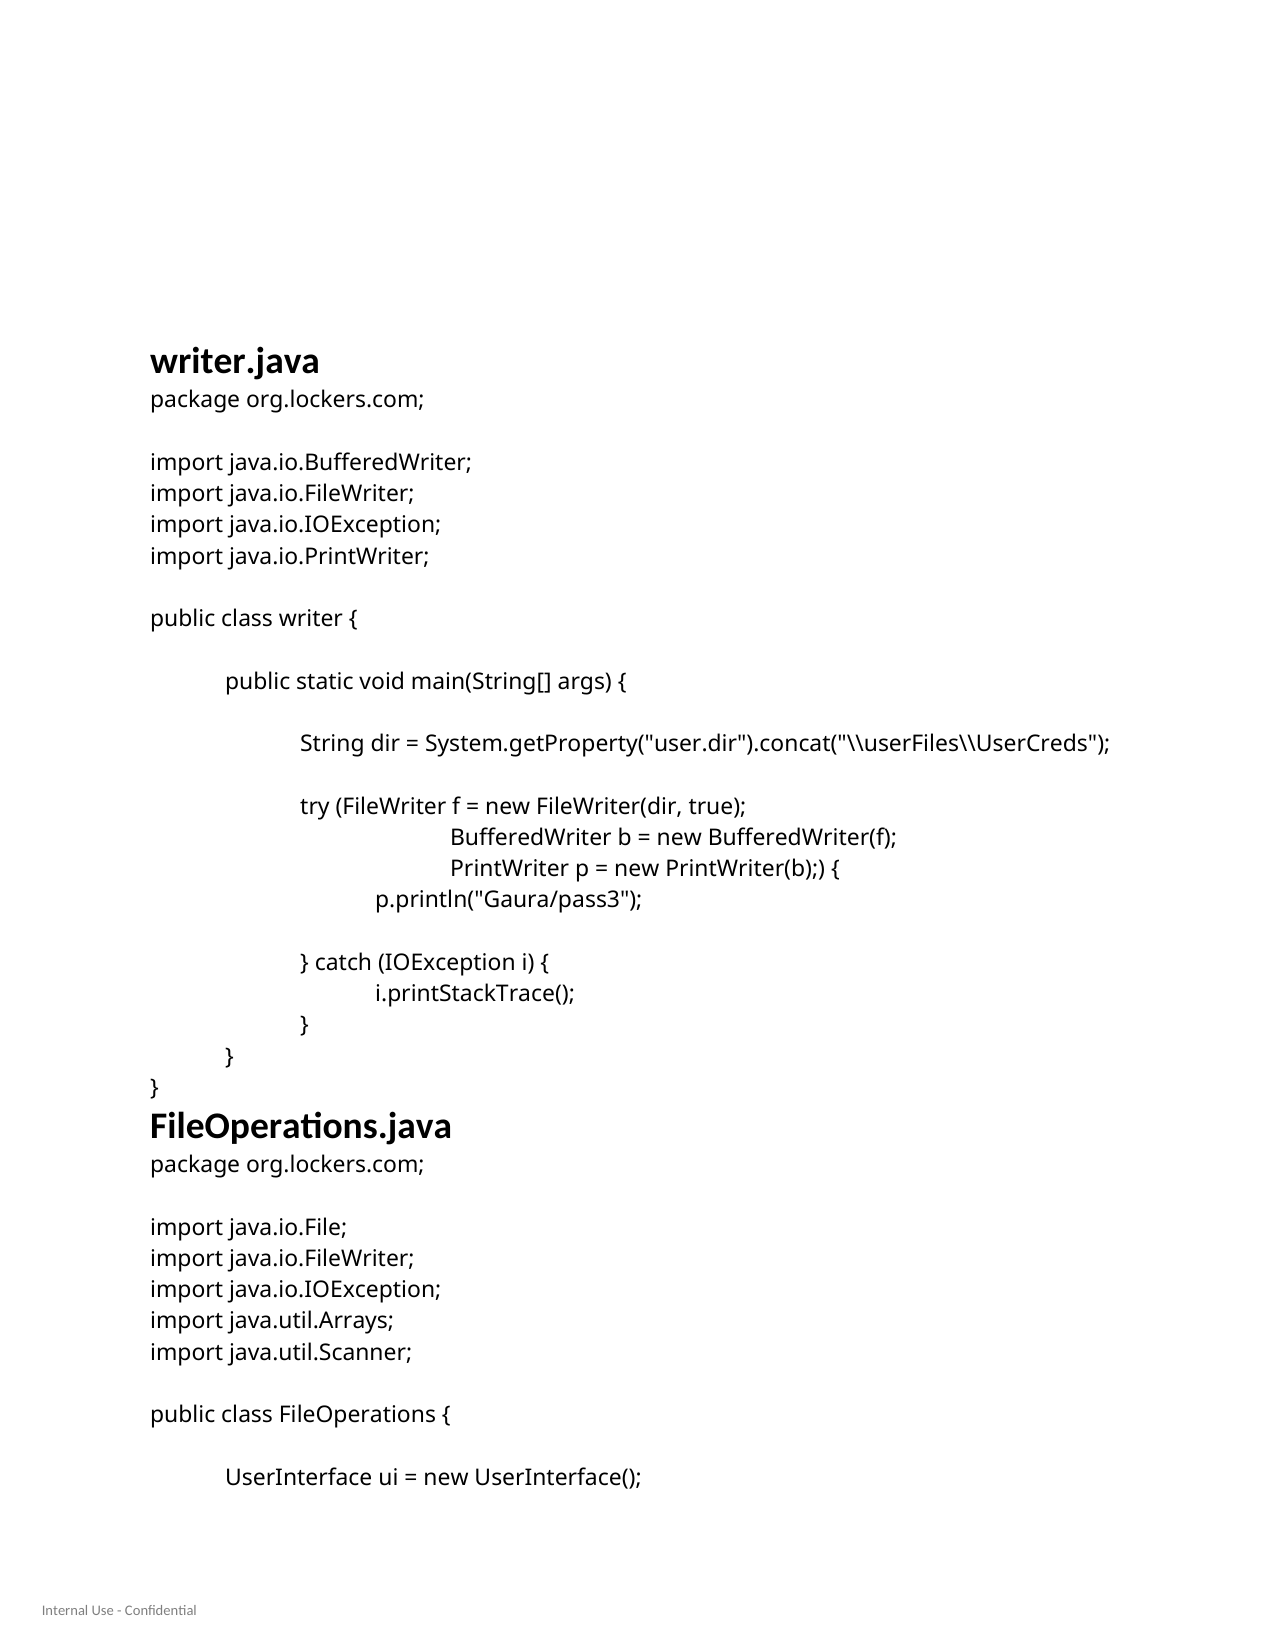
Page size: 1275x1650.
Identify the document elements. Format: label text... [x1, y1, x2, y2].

text public static void main(String[] args) { [150, 664, 1125, 696]
text import java.io.FileWriter; [150, 477, 1125, 508]
text import java.io.BufferedWriter; [150, 446, 1125, 477]
text p.println("Gaura/pass3"); [150, 883, 1125, 914]
text public class FileOperations { [150, 1398, 1125, 1429]
text writer.java [150, 337, 1125, 383]
text FileOperations.java [150, 1102, 1125, 1148]
text import java.io.IOException; [150, 508, 1125, 539]
text i.printStackTrace(); [150, 977, 1125, 1008]
text import java.util.Scanner; [150, 1335, 1125, 1367]
text public class writer { [150, 602, 1125, 633]
text String dir = System.getProperty("user.dir").concat("\\userFiles\\UserCreds"); [150, 727, 1125, 758]
text package org.lockers.com; [150, 1148, 1125, 1179]
text import java.io.File; [150, 1210, 1125, 1242]
text import java.io.IOException; [150, 1273, 1125, 1304]
text import java.io.FileWriter; [150, 1242, 1125, 1273]
text } catch (IOException i) { [150, 946, 1125, 977]
text } [150, 1071, 1125, 1102]
text import java.io.PrintWriter; [150, 539, 1125, 571]
text BufferedWriter b = new BufferedWriter(f); [150, 821, 1125, 852]
text } [150, 1008, 1125, 1039]
text try (FileWriter f = new FileWriter(dir, true); [150, 789, 1125, 821]
text } [150, 1039, 1125, 1071]
text PrintWriter p = new PrintWriter(b);) { [150, 852, 1125, 883]
text import java.util.Arrays; [150, 1304, 1125, 1335]
text package org.lockers.com; [150, 383, 1125, 414]
text UserInterface ui = new UserInterface(); [150, 1460, 1125, 1492]
